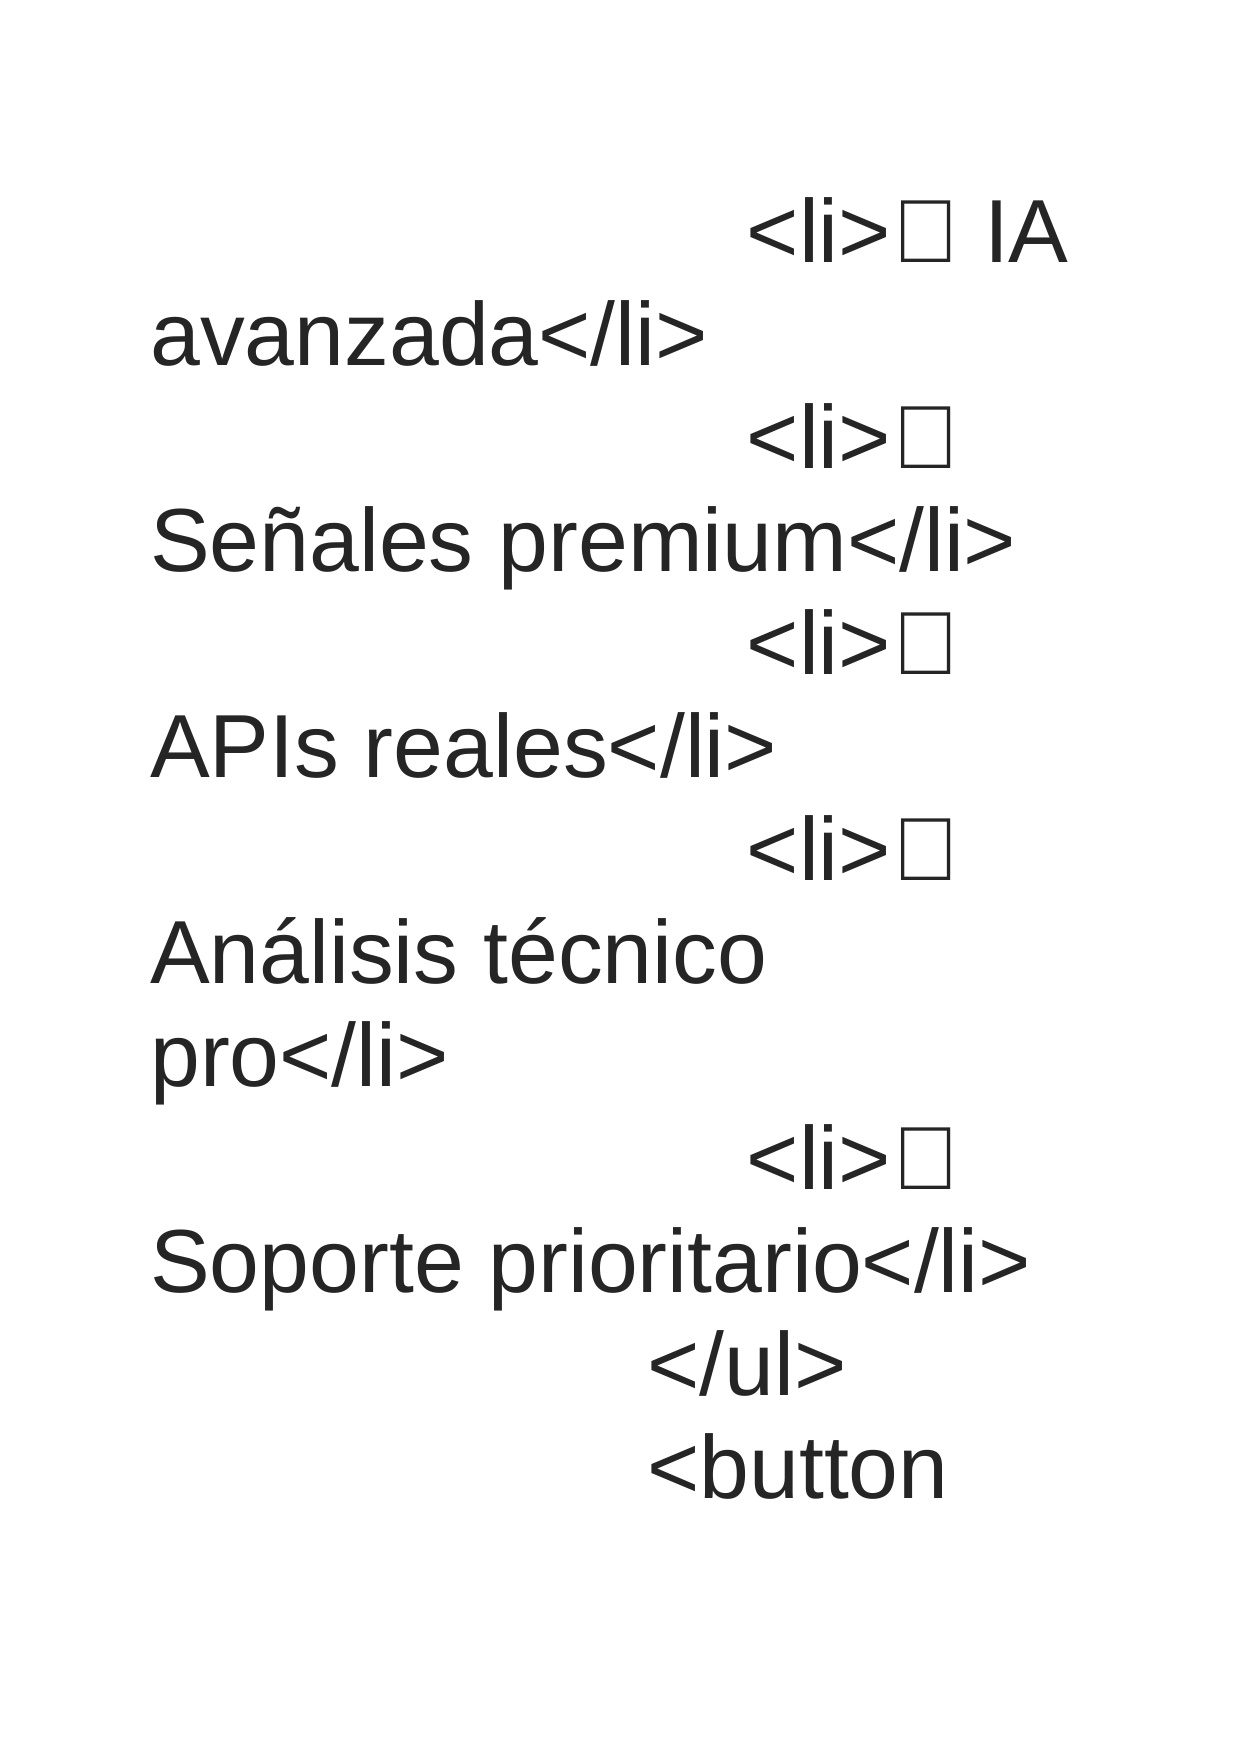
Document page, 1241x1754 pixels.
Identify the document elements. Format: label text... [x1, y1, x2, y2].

text <li>✅ Señales premium</li> [150, 390, 1090, 596]
text <li>✅ IA avanzada</li> [150, 184, 1090, 390]
text <li>✅ Análisis técnico pro</li> [150, 802, 1090, 1111]
text <li>✅ Soporte prioritario</li> [150, 1111, 1090, 1317]
text <li>✅ APIs reales</li> [150, 596, 1090, 802]
text </ul> [150, 1317, 1090, 1420]
